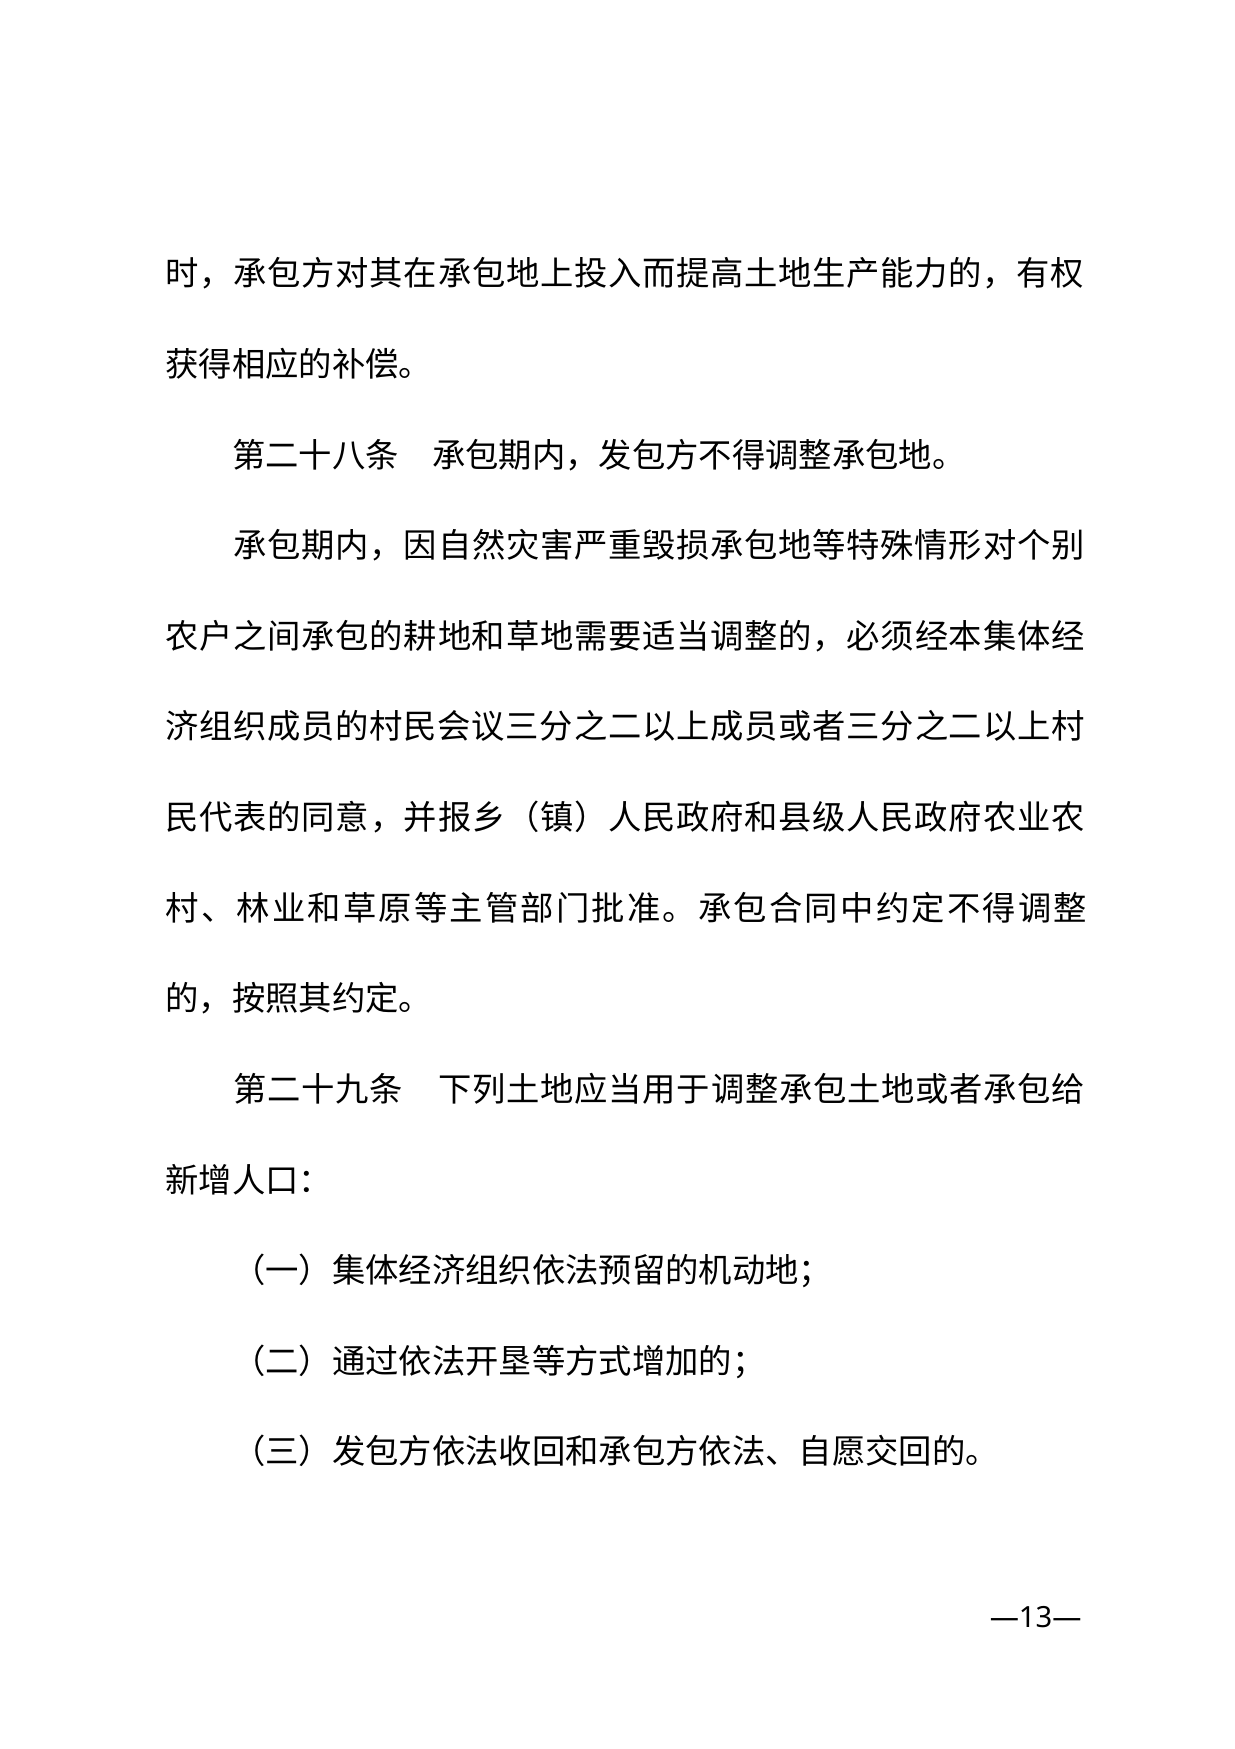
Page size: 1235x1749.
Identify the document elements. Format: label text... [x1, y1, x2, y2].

text 第二十八条 承包期内，发包方不得调整承包地。 [165, 407, 1087, 498]
text （二）通过依法开垦等方式增加的； [165, 1313, 1087, 1404]
text 承包期内，因自然灾害严重毁损承包地等特殊情形对个别农户之间承包的耕地和草地需要适当调整的，必须经本集体经济组织成员的村民会议三分之二以上成员或者三分之二以上村民代表的同意，并报乡（镇）人民政府和县级人民政府农业农村、林业和草原等主管部门批准。承包合同中约定不得调整的，按照其约定。 [165, 498, 1087, 1042]
text （一）集体经济组织依法预留的机动地； [165, 1223, 1087, 1313]
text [165, 226, 1087, 407]
text （三）发包方依法收回和承包方依法、自愿交回的。 [165, 1404, 1087, 1495]
text 第二十九条 下列土地应当用于调整承包土地或者承包给新增人口： [165, 1042, 1087, 1223]
